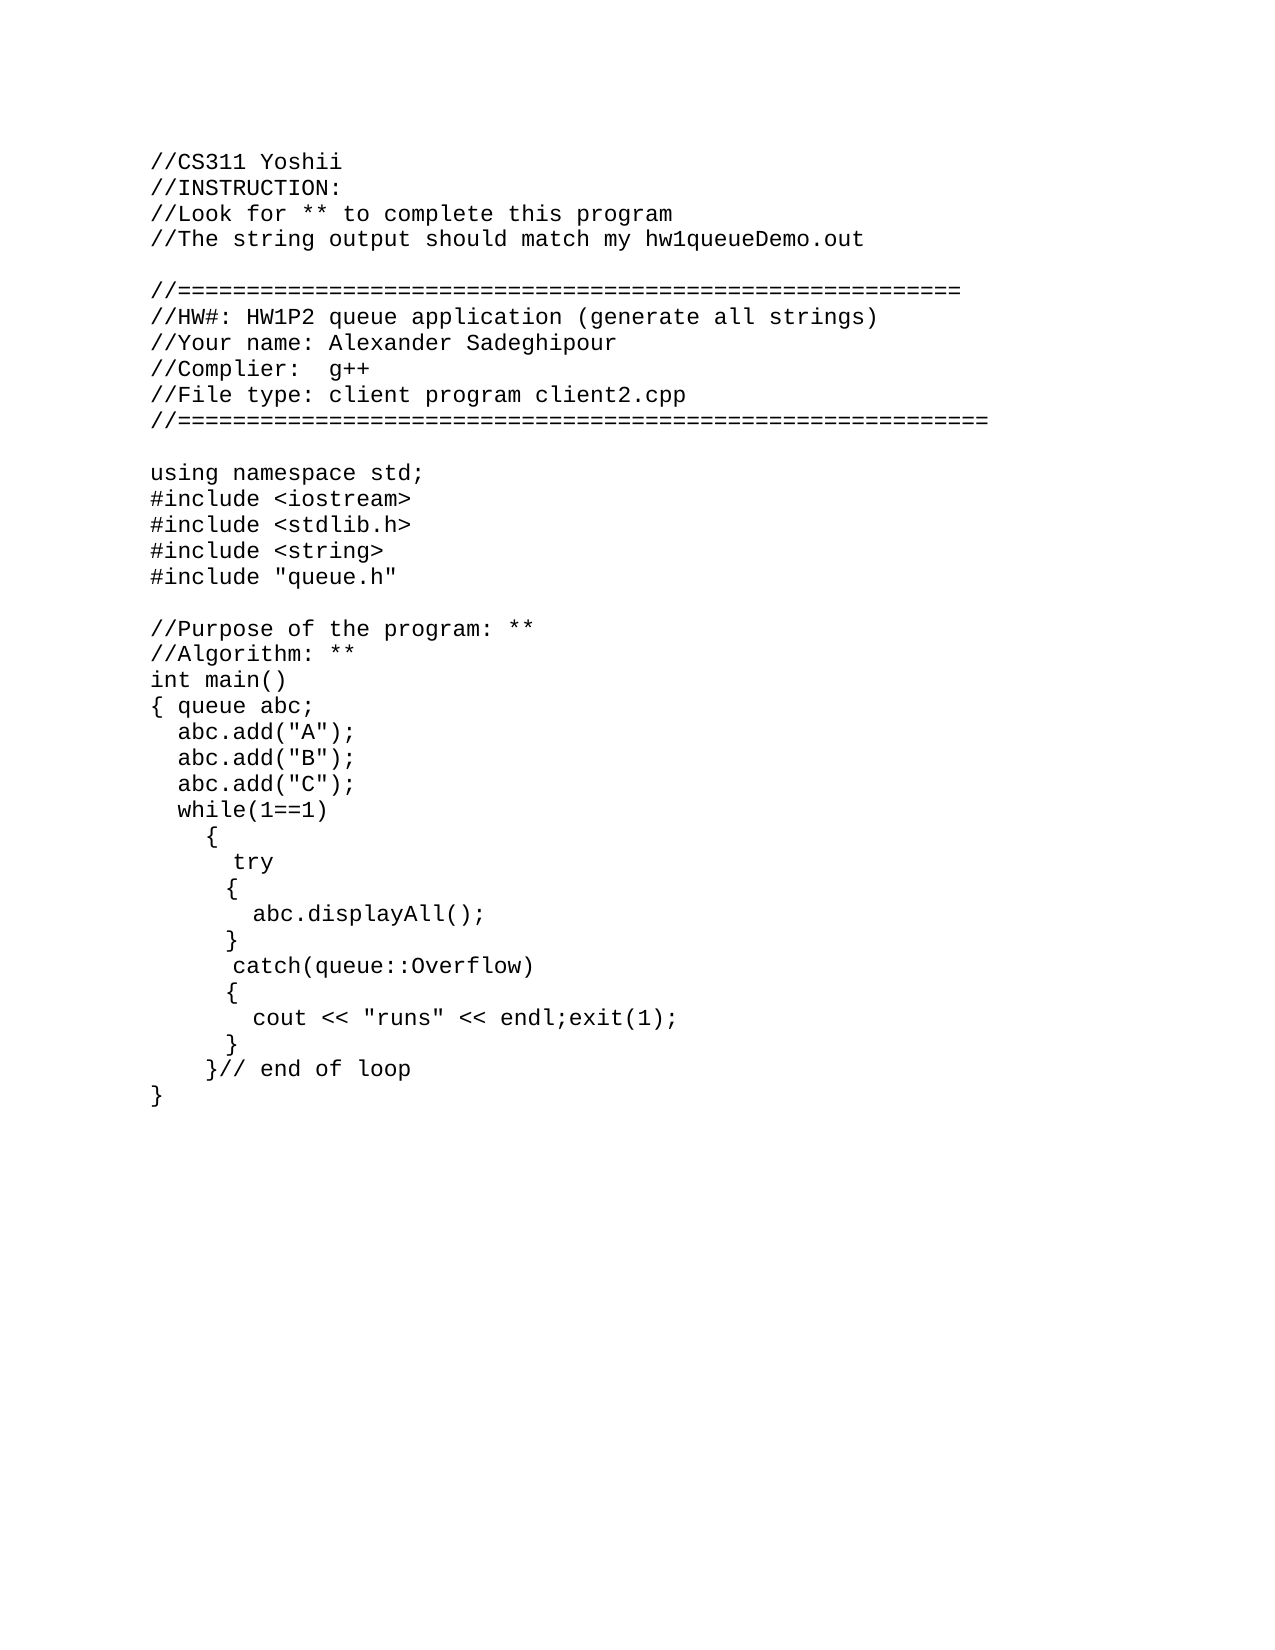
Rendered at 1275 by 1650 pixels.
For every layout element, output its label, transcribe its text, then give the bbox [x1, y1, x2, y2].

text abc.displayAll(); [150, 902, 1125, 928]
text //Your name: Alexander Sadeghipour [150, 332, 1125, 357]
text { [150, 980, 1125, 1006]
text //HW#: HW1P2 queue application (generate all strings) [150, 306, 1125, 332]
text abc.add("B"); [150, 747, 1125, 772]
text //CS311 Yoshii [150, 150, 1125, 176]
text }// end of loop [150, 1058, 1125, 1084]
text } [150, 1032, 1125, 1058]
text abc.add("C"); [150, 772, 1125, 798]
text //Purpose of the program: ** [150, 617, 1125, 643]
text } [150, 928, 1125, 954]
text { queue abc; [150, 695, 1125, 721]
text //File type: client program client2.cpp [150, 383, 1125, 409]
text using namespace std; [150, 461, 1125, 487]
text #include "queue.h" [150, 565, 1125, 591]
text { [150, 876, 1125, 902]
text //The string output should match my hw1queueDemo.out [150, 228, 1125, 254]
text try [150, 850, 1125, 876]
text //INSTRUCTION: [150, 176, 1125, 202]
text #include <stdlib.h> [150, 513, 1125, 539]
text //Complier: g++ [150, 357, 1125, 383]
text //=========================================================== [150, 409, 1125, 435]
text #include <iostream> [150, 487, 1125, 513]
text { [150, 824, 1125, 850]
text //========================================================= [150, 280, 1125, 306]
text //Look for ** to complete this program [150, 202, 1125, 228]
text int main() [150, 669, 1125, 695]
text //Algorithm: ** [150, 643, 1125, 669]
text cout << "runs" << endl;exit(1); [150, 1006, 1125, 1032]
text catch(queue::Overflow) [150, 954, 1125, 980]
text #include <string> [150, 539, 1125, 565]
text abc.add("A"); [150, 721, 1125, 747]
text while(1==1) [150, 798, 1125, 824]
text } [150, 1084, 1125, 1110]
